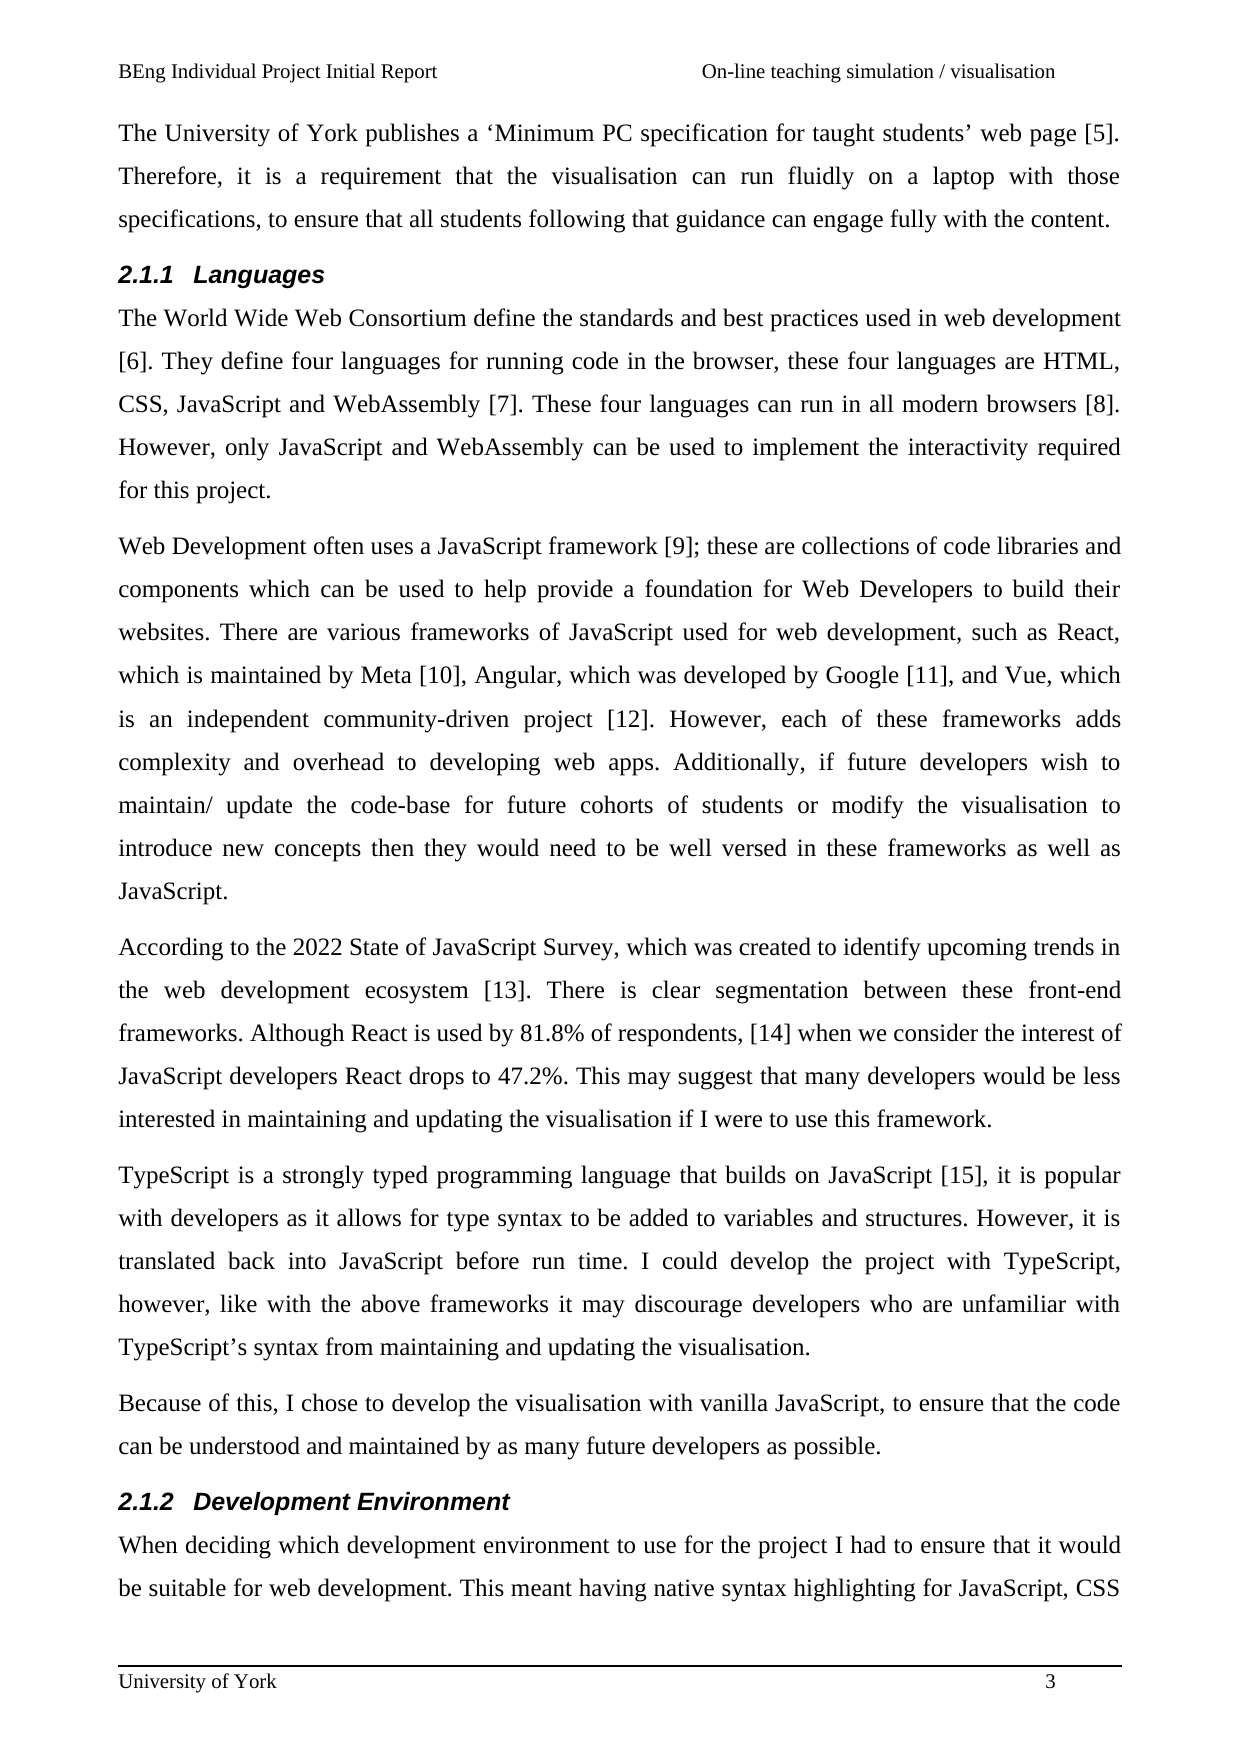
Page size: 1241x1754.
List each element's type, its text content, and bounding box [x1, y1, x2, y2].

text According to the 2022 State of JavaScript Survey, which was created to identify upcoming trends in the web development ecosystem [13]. There is clear segmentation between these front-end frameworks. Although React is used by 81.8% of respondents, [14] when we consider the interest of JavaScript developers React drops to 47.2%. This may suggest that many developers would be less interested in maintaining and updating the visualisation if I were to use this framework. [118, 932, 1122, 1133]
subtitle Languages [118, 260, 1122, 289]
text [118, 1530, 1122, 1602]
text TypeScript is a strongly typed programming language that builds on JavaScript [15], it is popular with developers as it allows for type syntax to be added to variables and structures. However, it is translated back into JavaScript before run time. I could develop the project with TypeScript, however, like with the above frameworks it may discourage developers who are unfamiliar with TypeScript’s syntax from maintaining and updating the visualisation. [118, 1160, 1122, 1361]
subtitle Development Environment [118, 1487, 1122, 1516]
text Because of this, I chose to develop the visualisation with vanilla JavaScript, to ensure that the code can be understood and maintained by as many future developers as possible. [118, 1388, 1122, 1460]
text Web Development often uses a JavaScript framework [9]; these are collections of code libraries and components which can be used to help provide a foundation for Web Developers to build their websites. There are various frameworks of JavaScript used for web development, such as React, which is maintained by Meta [10], Angular, which was developed by Google [11], and Vue, which is an independent community-driven project [12]. However, each of these frameworks adds complexity and overhead to developing web apps. Additionally, if future developers wish to maintain/ update the code-base for future cohorts of students or modify the visualisation to introduce new concepts then they would need to be well versed in these frameworks as well as JavaScript. [118, 531, 1122, 905]
text The World Wide Web Consortium define the standards and best practices used in web development [6]. They define four languages for running code in the browser, these four languages are HTML, CSS, JavaScript and WebAssembly [7]. These four languages can run in all modern browsers [8]. However, only JavaScript and WebAssembly can be used to implement the interactivity required for this project. [118, 303, 1122, 504]
text The University of York publishes a ‘Minimum PC specification for taught students’ web page [5]. Therefore, it is a requirement that the visualisation can run fluidly on a laptop with those specifications, to ensure that all students following that guidance can engage fully with the content. [118, 118, 1122, 233]
